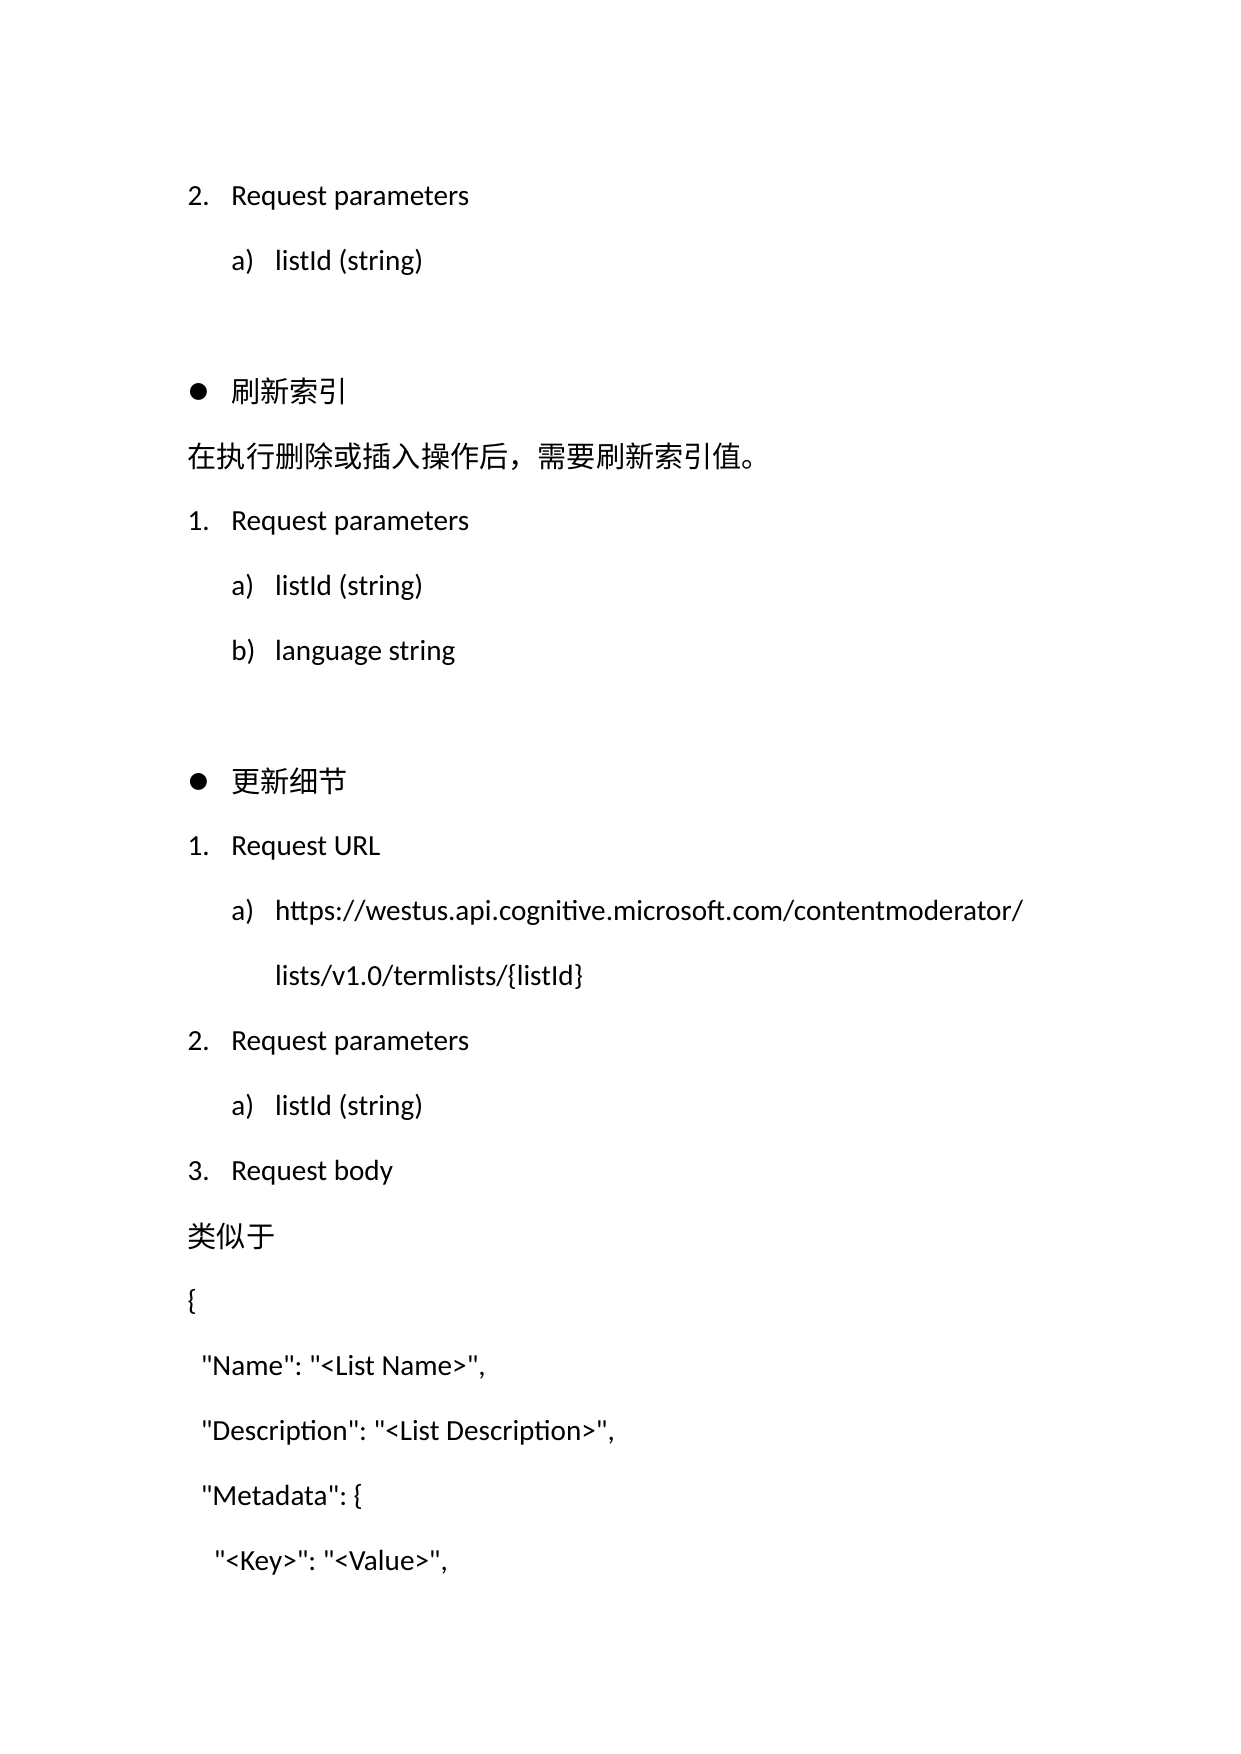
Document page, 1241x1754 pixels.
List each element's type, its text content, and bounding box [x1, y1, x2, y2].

text "Description": "<List Description>", [187, 1397, 1053, 1462]
list Request body [187, 1137, 1053, 1202]
list language string [231, 617, 1053, 682]
list listId (string) [231, 227, 1053, 292]
list Request parameters [187, 487, 1053, 552]
list 刷新索引 [187, 357, 1053, 422]
text "Metadata": { [187, 1462, 1053, 1527]
list https://westus.api.cognitive.microsoft.com/contentmoderator/lists/v1.0/termlists/{listId} [231, 877, 1053, 1007]
list Request URL [187, 812, 1053, 877]
list 更新细节 [187, 747, 1053, 812]
list listId (string) [231, 552, 1053, 617]
text { [187, 1267, 1053, 1332]
list Request parameters [187, 162, 1053, 227]
list listId (string) [231, 1072, 1053, 1137]
list Request parameters [187, 1007, 1053, 1072]
text 类似于 [187, 1202, 1053, 1267]
text 在执行删除或插入操作后，需要刷新索引值。 [187, 422, 1053, 487]
text "<Key>": "<Value>", [187, 1527, 1053, 1592]
text "Name": "<List Name>", [187, 1332, 1053, 1397]
